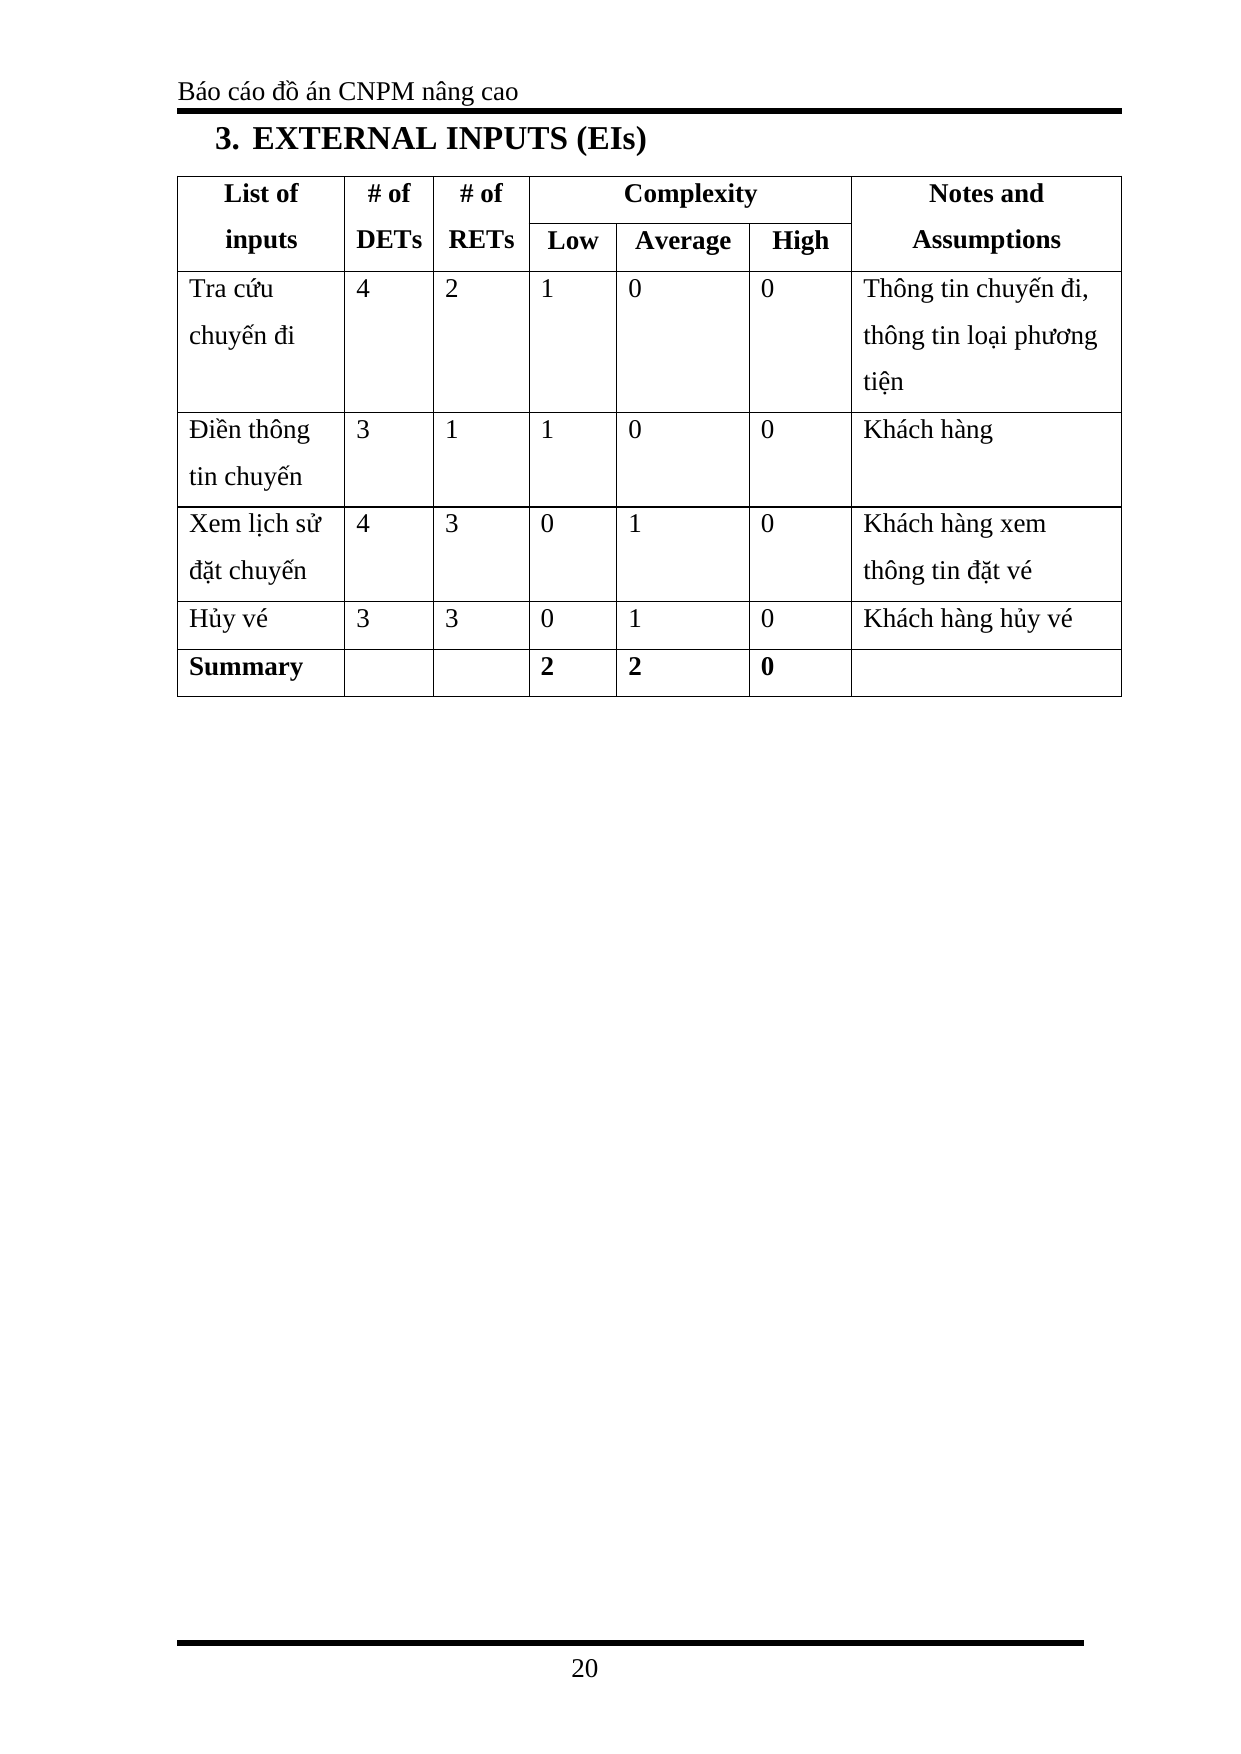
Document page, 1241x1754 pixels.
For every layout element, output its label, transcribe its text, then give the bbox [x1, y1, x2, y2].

table_cell 3 [434, 508, 529, 601]
table_cell Low [530, 224, 616, 271]
table_cell 2 [530, 650, 616, 696]
table_cell [345, 650, 433, 696]
table_cell Điền thông tin chuyến [178, 413, 344, 506]
table_cell 1 [617, 602, 749, 648]
table_cell 0 [750, 602, 851, 648]
table_cell 0 [750, 508, 851, 601]
list EXTERNAL INPUTS (EIs) [215, 118, 1122, 156]
table_header # of DETs [345, 177, 433, 271]
table_cell 1 [617, 508, 749, 601]
table_cell Khách hàng [852, 413, 1121, 506]
table_cell 0 [530, 602, 616, 648]
table_cell 4 [345, 508, 433, 601]
table_cell Tra cứu chuyến đi [178, 272, 344, 412]
table_cell 0 [750, 650, 851, 696]
table_cell 3 [434, 602, 529, 648]
table_cell 3 [345, 413, 433, 506]
table_cell 1 [434, 413, 529, 506]
table_cell Khách hàng xem thông tin đặt vé [852, 508, 1121, 601]
table_cell 2 [617, 650, 749, 696]
table_header Complexity [530, 177, 851, 223]
table_cell Summary [178, 650, 344, 696]
table_cell Khách hàng hủy vé [852, 602, 1121, 648]
table_cell 0 [617, 272, 749, 412]
table_cell High [750, 224, 851, 271]
table_cell Thông tin chuyến đi, thông tin loại phương tiện [852, 272, 1121, 412]
table_cell Xem lịch sử đặt chuyến [178, 508, 344, 601]
table_cell [434, 650, 529, 696]
table_header Notes and Assumptions [852, 177, 1121, 271]
table_cell 0 [617, 413, 749, 506]
table_cell 0 [750, 413, 851, 506]
table_cell [852, 650, 1121, 696]
table_cell 2 [434, 272, 529, 412]
table_cell 3 [345, 602, 433, 648]
table_cell 1 [530, 413, 616, 506]
table_cell 0 [750, 272, 851, 412]
table_cell 4 [345, 272, 433, 412]
table_header # of RETs [434, 177, 529, 271]
table_cell Average [617, 224, 749, 271]
table_header List of inputs [178, 177, 344, 271]
table_cell 0 [530, 508, 616, 601]
table_cell 1 [530, 272, 616, 412]
table_cell Hủy vé [178, 602, 344, 648]
